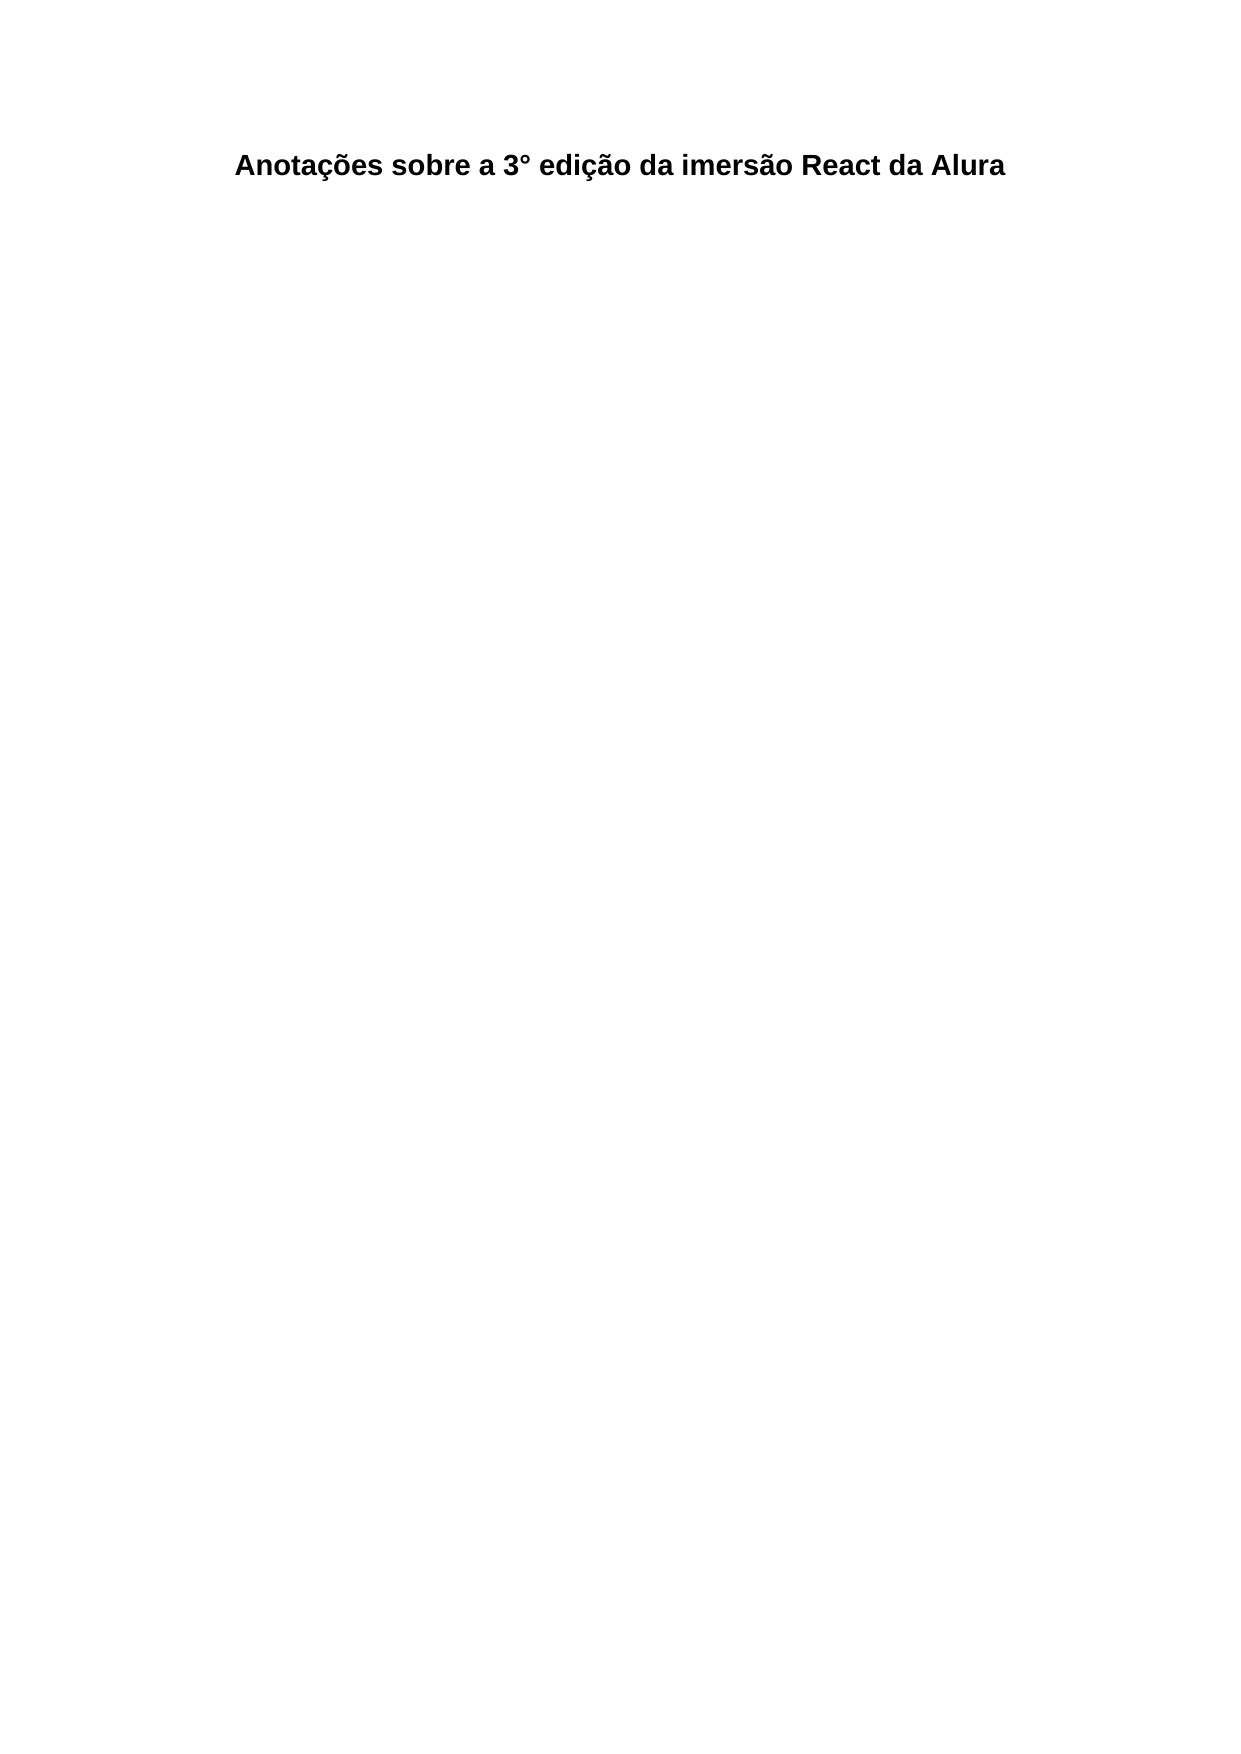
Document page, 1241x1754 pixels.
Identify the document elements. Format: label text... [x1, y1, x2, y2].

text Anotações sobre a 3° edição da imersão React da Alura [177, 148, 1063, 181]
